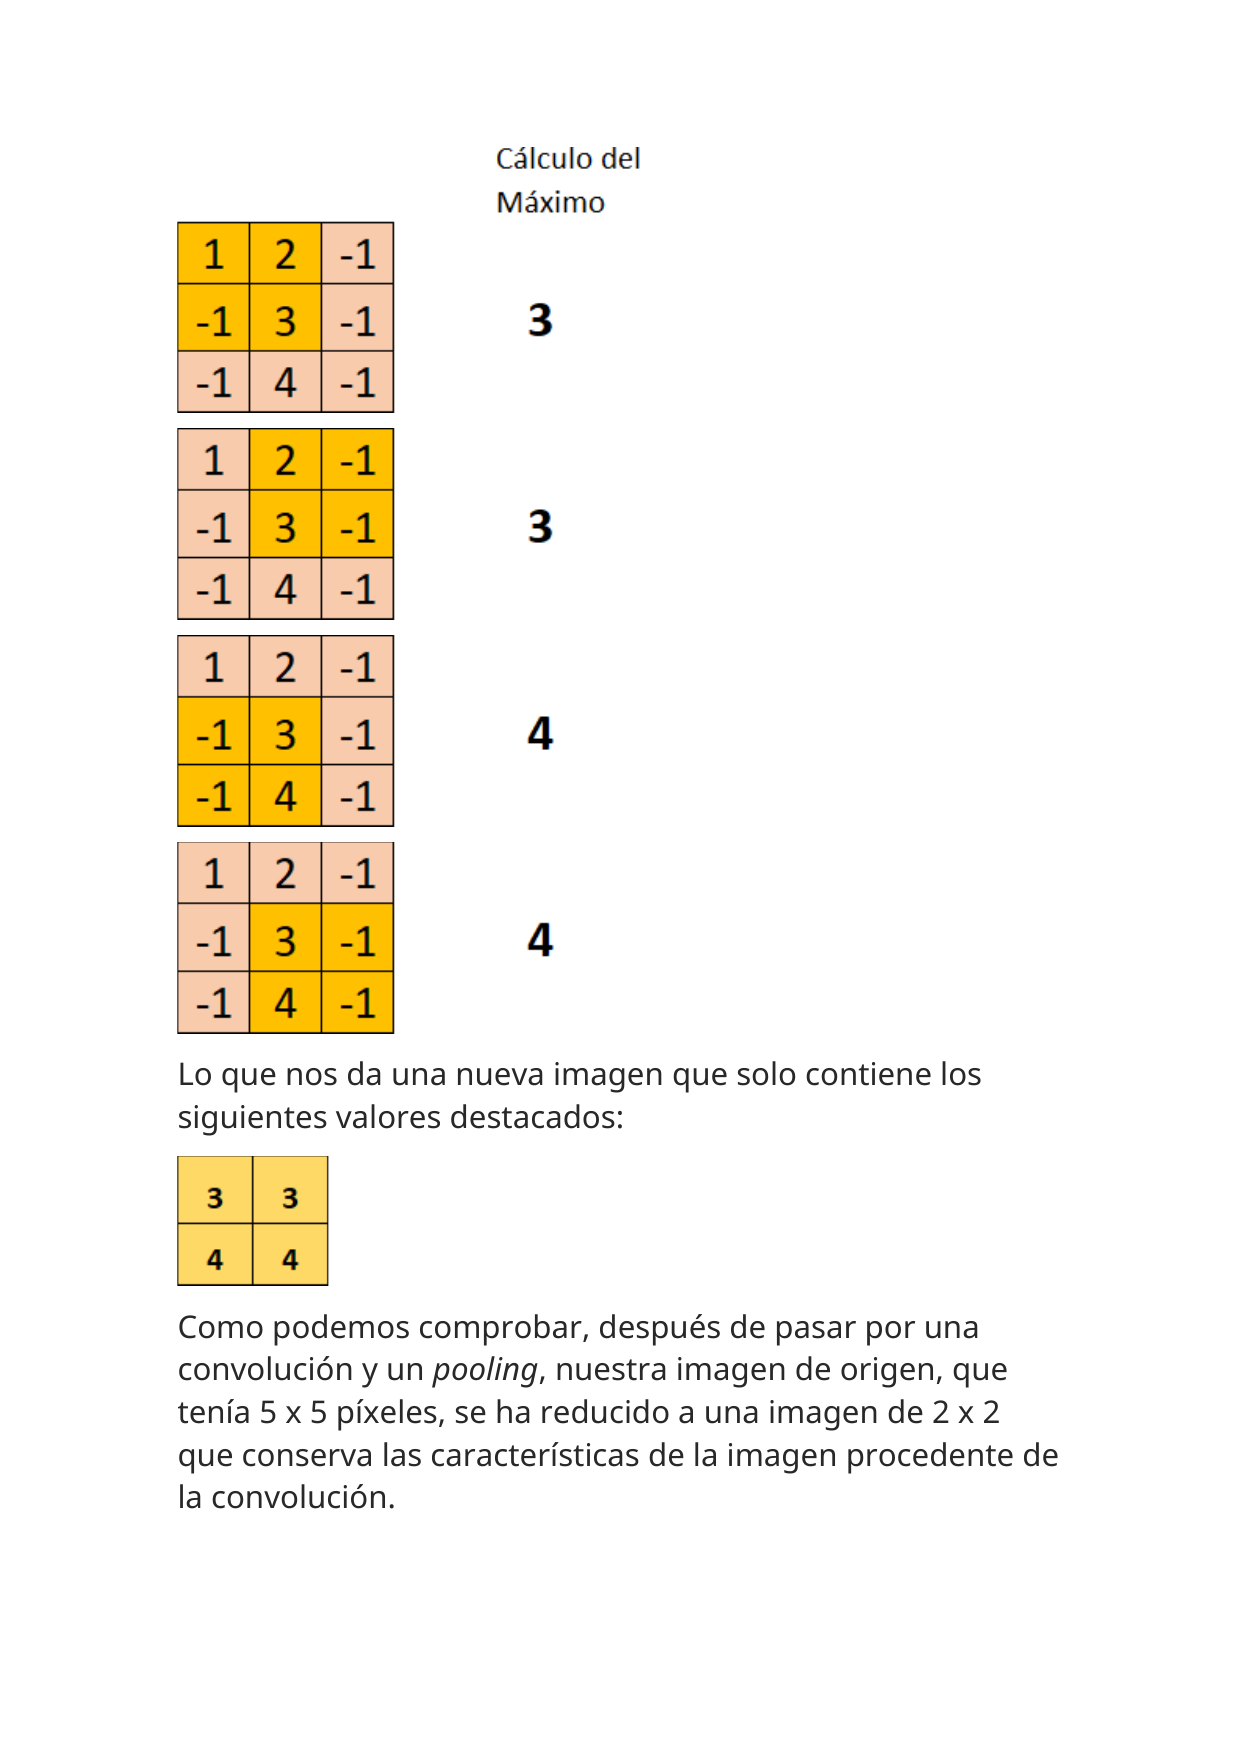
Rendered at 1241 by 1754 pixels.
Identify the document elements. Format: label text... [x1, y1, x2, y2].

picture [177, 842, 640, 1034]
picture [177, 635, 640, 827]
text Como podemos comprobar, después de pasar por una convolución y un pooling, nuestra imagen de origen, que tenía 5 x 5 píxeles, se ha reducido a una imagen de 2 x 2 que conserva las características de la imagen procedente de la convolución. [177, 1305, 1063, 1518]
picture [177, 1156, 329, 1286]
picture [177, 147, 640, 413]
picture [177, 428, 640, 620]
text Lo que nos da una nueva imagen que solo contiene los siguientes valores destacados: [177, 1052, 1063, 1137]
